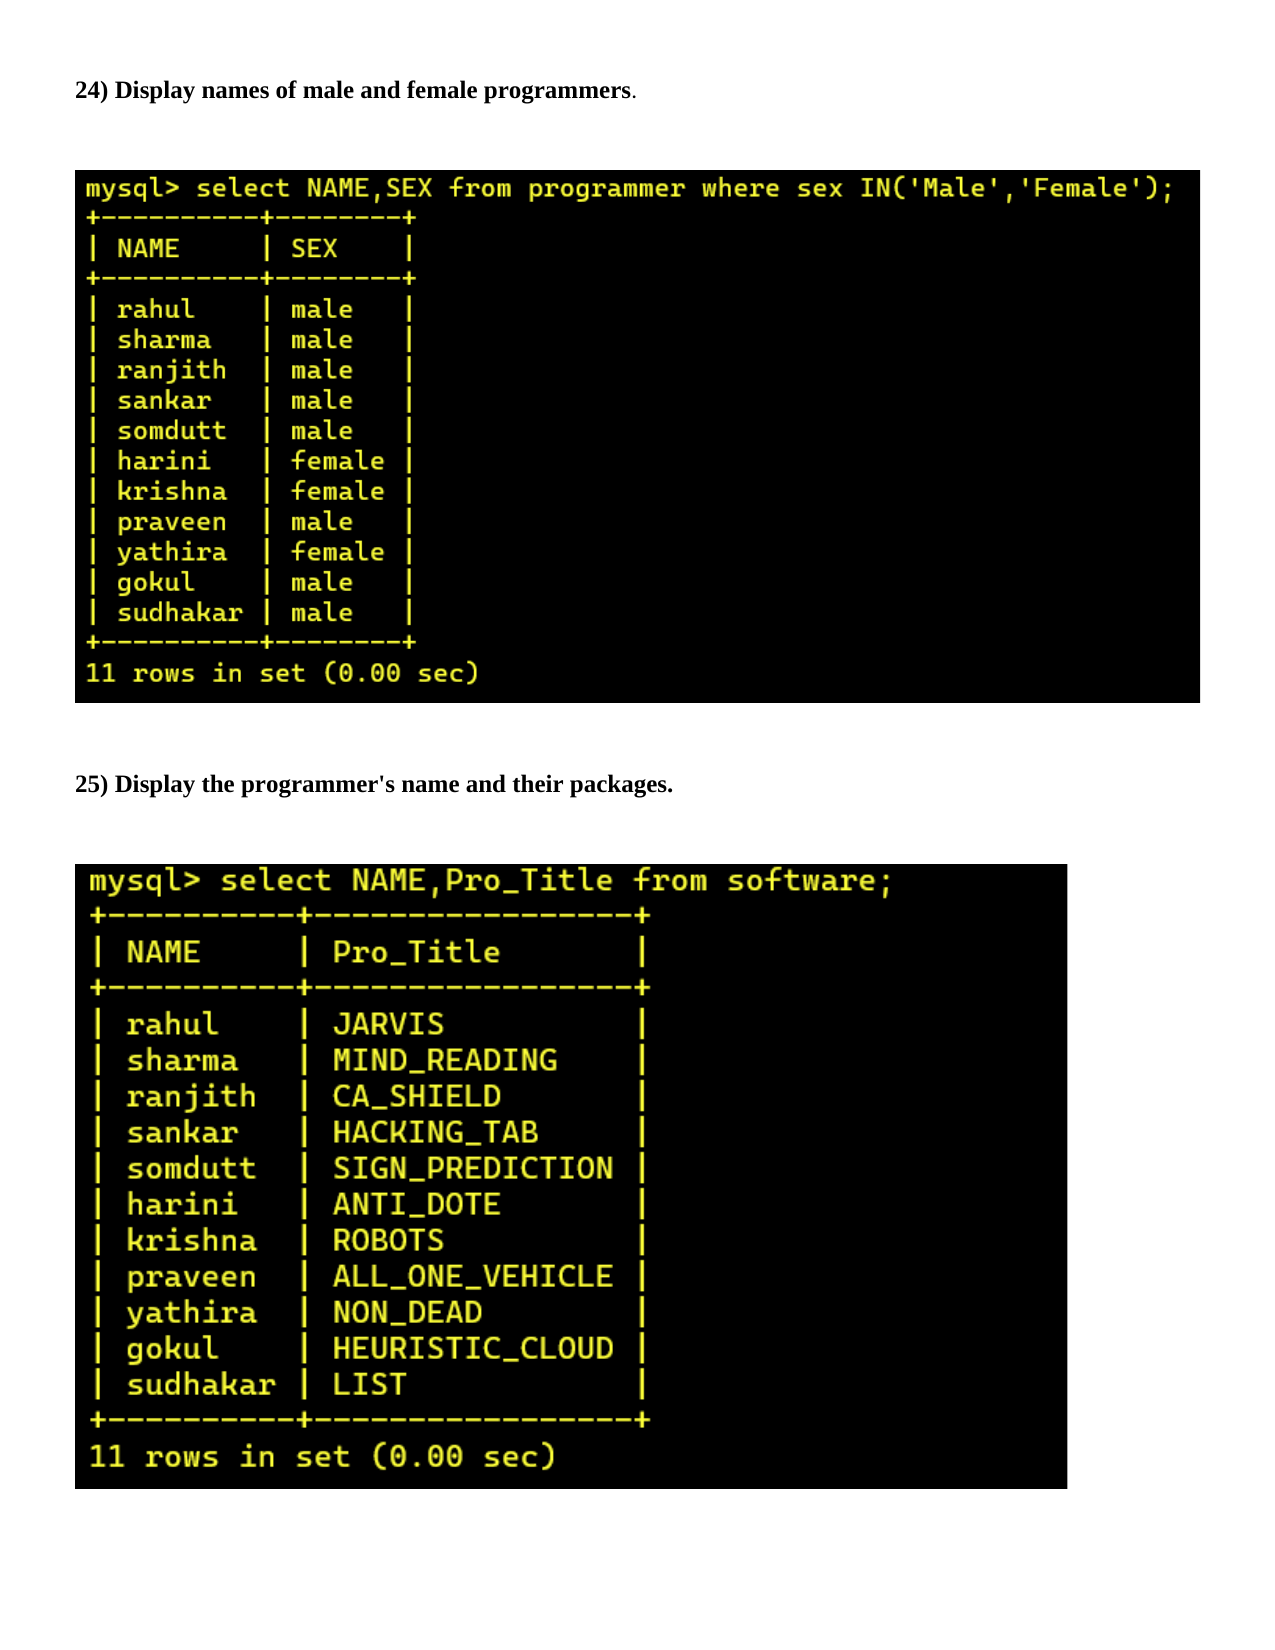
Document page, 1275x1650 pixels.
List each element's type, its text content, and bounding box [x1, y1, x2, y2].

text 24) Display names of male and female programmers. [75, 75, 1200, 104]
picture [75, 864, 1068, 1489]
picture [75, 170, 1200, 703]
text 25) Display the programmer's name and their packages. [75, 769, 1200, 798]
